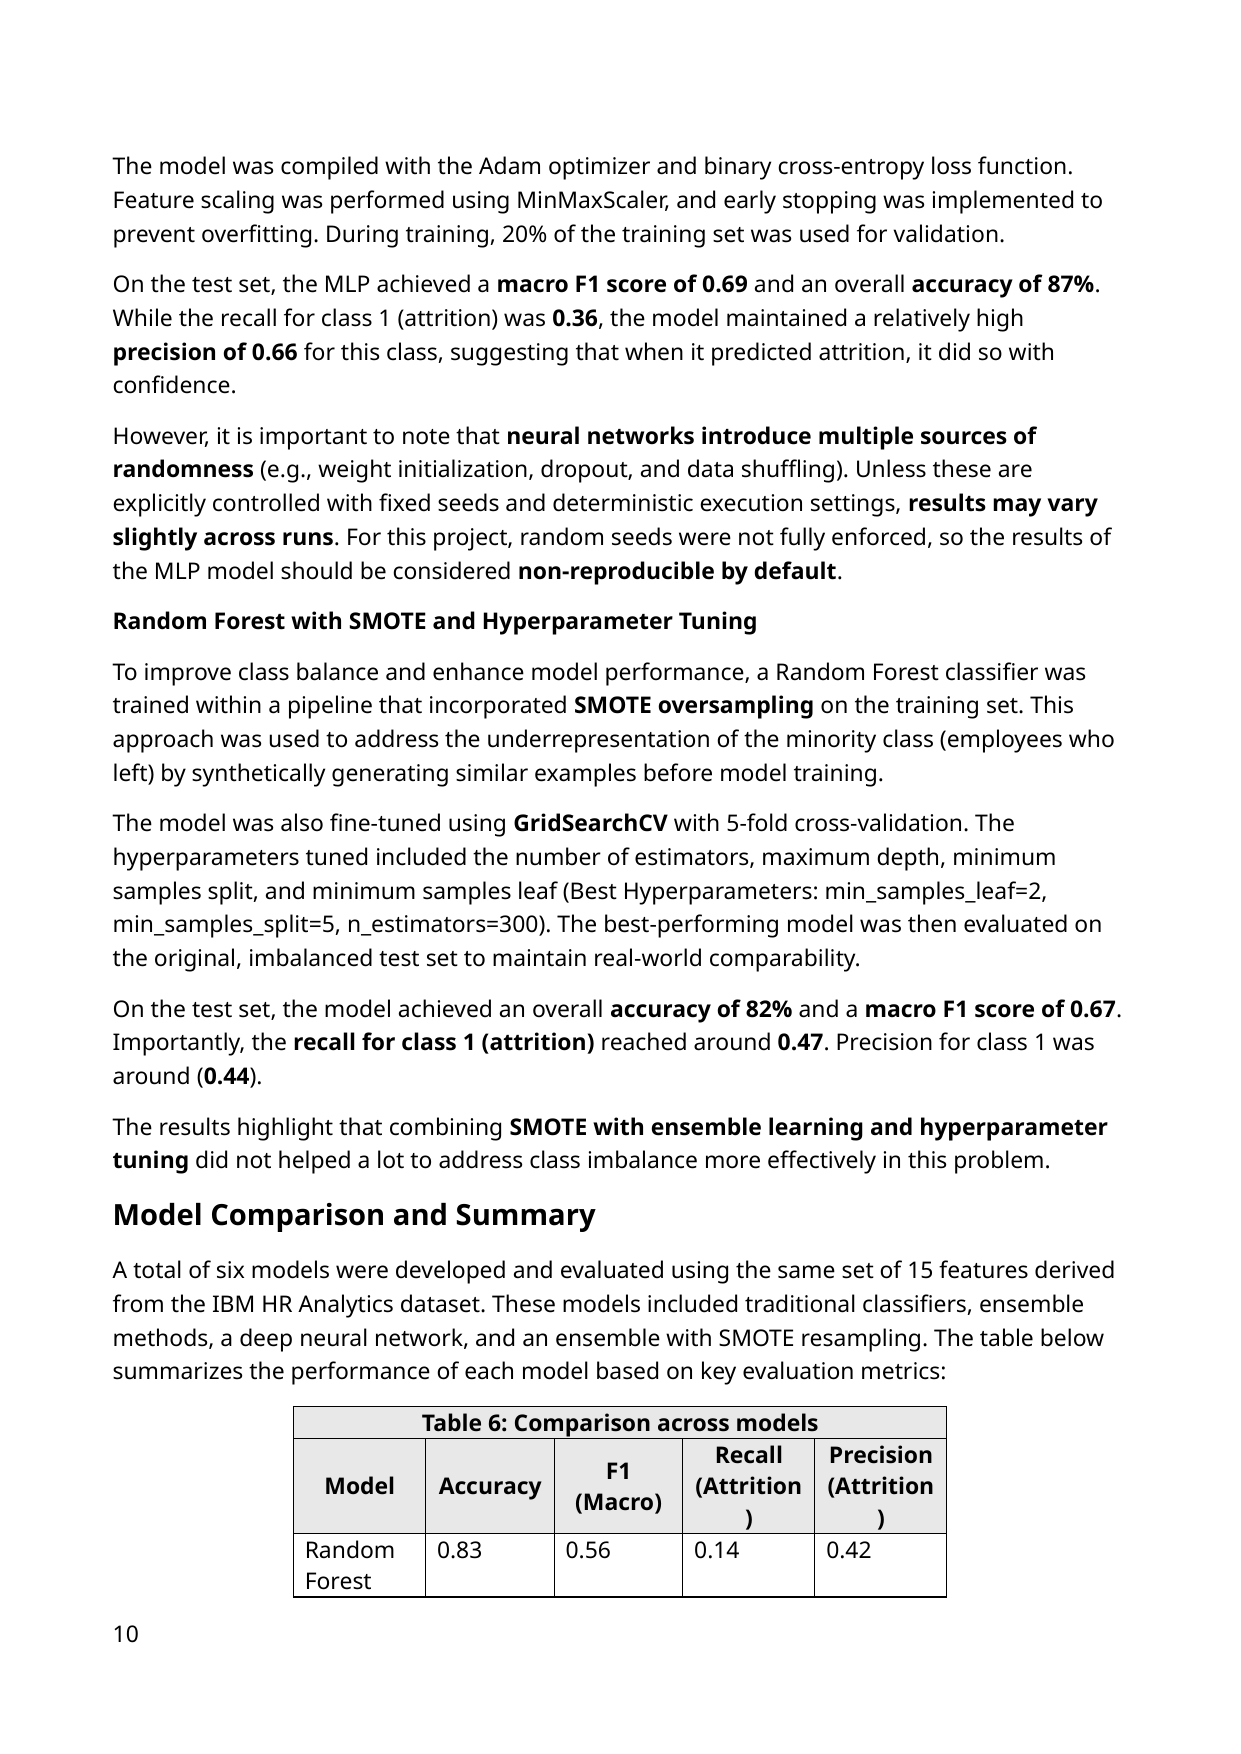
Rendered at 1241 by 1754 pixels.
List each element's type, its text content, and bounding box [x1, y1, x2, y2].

table_cell 0.83 [426, 1534, 554, 1596]
table_cell Precision (Attrition) [815, 1439, 946, 1533]
table_cell F1 (Macro) [555, 1439, 682, 1533]
table_cell Model [294, 1439, 425, 1533]
text On the test set, the MLP achieved a macro F1 score of 0.69 and an overall accuracy of 87%. While the recall for class 1 (attrition) was 0.36, the model maintained a relatively high precision of 0.66 for this class, suggesting that when it predicted attrition, it did so with confidence. [112, 268, 1128, 400]
text Random Forest with SMOTE and Hyperparameter Tuning [112, 605, 1128, 636]
text A total of six models were developed and evaluated using the same set of 15 features derived from the IBM HR Analytics dataset. These models included traditional classifiers, ensemble methods, a deep neural network, and an ensemble with SMOTE resampling. The table below summarizes the performance of each model based on key evaluation metrics: [112, 1254, 1128, 1387]
table_cell 0.14 [683, 1534, 814, 1596]
table_cell Recall (Attrition) [683, 1439, 814, 1533]
text To improve class balance and enhance model performance, a Random Forest classifier was trained within a pipeline that incorporated SMOTE oversampling on the training set. This approach was used to address the underrepresentation of the minority class (employees who left) by synthetically generating similar examples before model training. [112, 655, 1128, 788]
text The model was compiled with the Adam optimizer and binary cross-entropy loss function. Feature scaling was performed using MinMaxScaler, and early stopping was implemented to prevent overfitting. During training, 20% of the training set was used for validation. [112, 150, 1128, 249]
table_cell Accuracy [426, 1439, 554, 1533]
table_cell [294, 1534, 425, 1596]
text Model Comparison and Summary [112, 1194, 1128, 1234]
table_cell 0.56 [555, 1534, 682, 1596]
text The results highlight that combining SMOTE with ensemble learning and hyperparameter tuning did not helped a lot to address class imbalance more effectively in this problem. [112, 1110, 1128, 1175]
text The model was also fine-tuned using GridSearchCV with 5-fold cross-validation. The hyperparameters tuned included the number of estimators, maximum depth, minimum samples split, and minimum samples leaf (Best Hyperparameters: min_samples_leaf=2, min_samples_split=5, n_estimators=300). The best-performing model was then evaluated on the original, imbalanced test set to maintain real-world comparability. [112, 807, 1128, 973]
table_cell 0.42 [815, 1534, 946, 1596]
text On the test set, the model achieved an overall accuracy of 82% and a macro F1 score of 0.67. Importantly, the recall for class 1 (attrition) reached around 0.47. Precision for class 1 was around (0.44). [112, 992, 1128, 1091]
text However, it is important to note that neural networks introduce multiple sources of randomness (e.g., weight initialization, dropout, and data shuffling). Unless these are explicitly controlled with fixed seeds and deterministic execution settings, results may vary slightly across runs. For this project, random seeds were not fully enforced, so the results of the MLP model should be considered non-reproducible by default. [112, 419, 1128, 586]
table_header Table 6: Comparison across models [294, 1407, 946, 1438]
